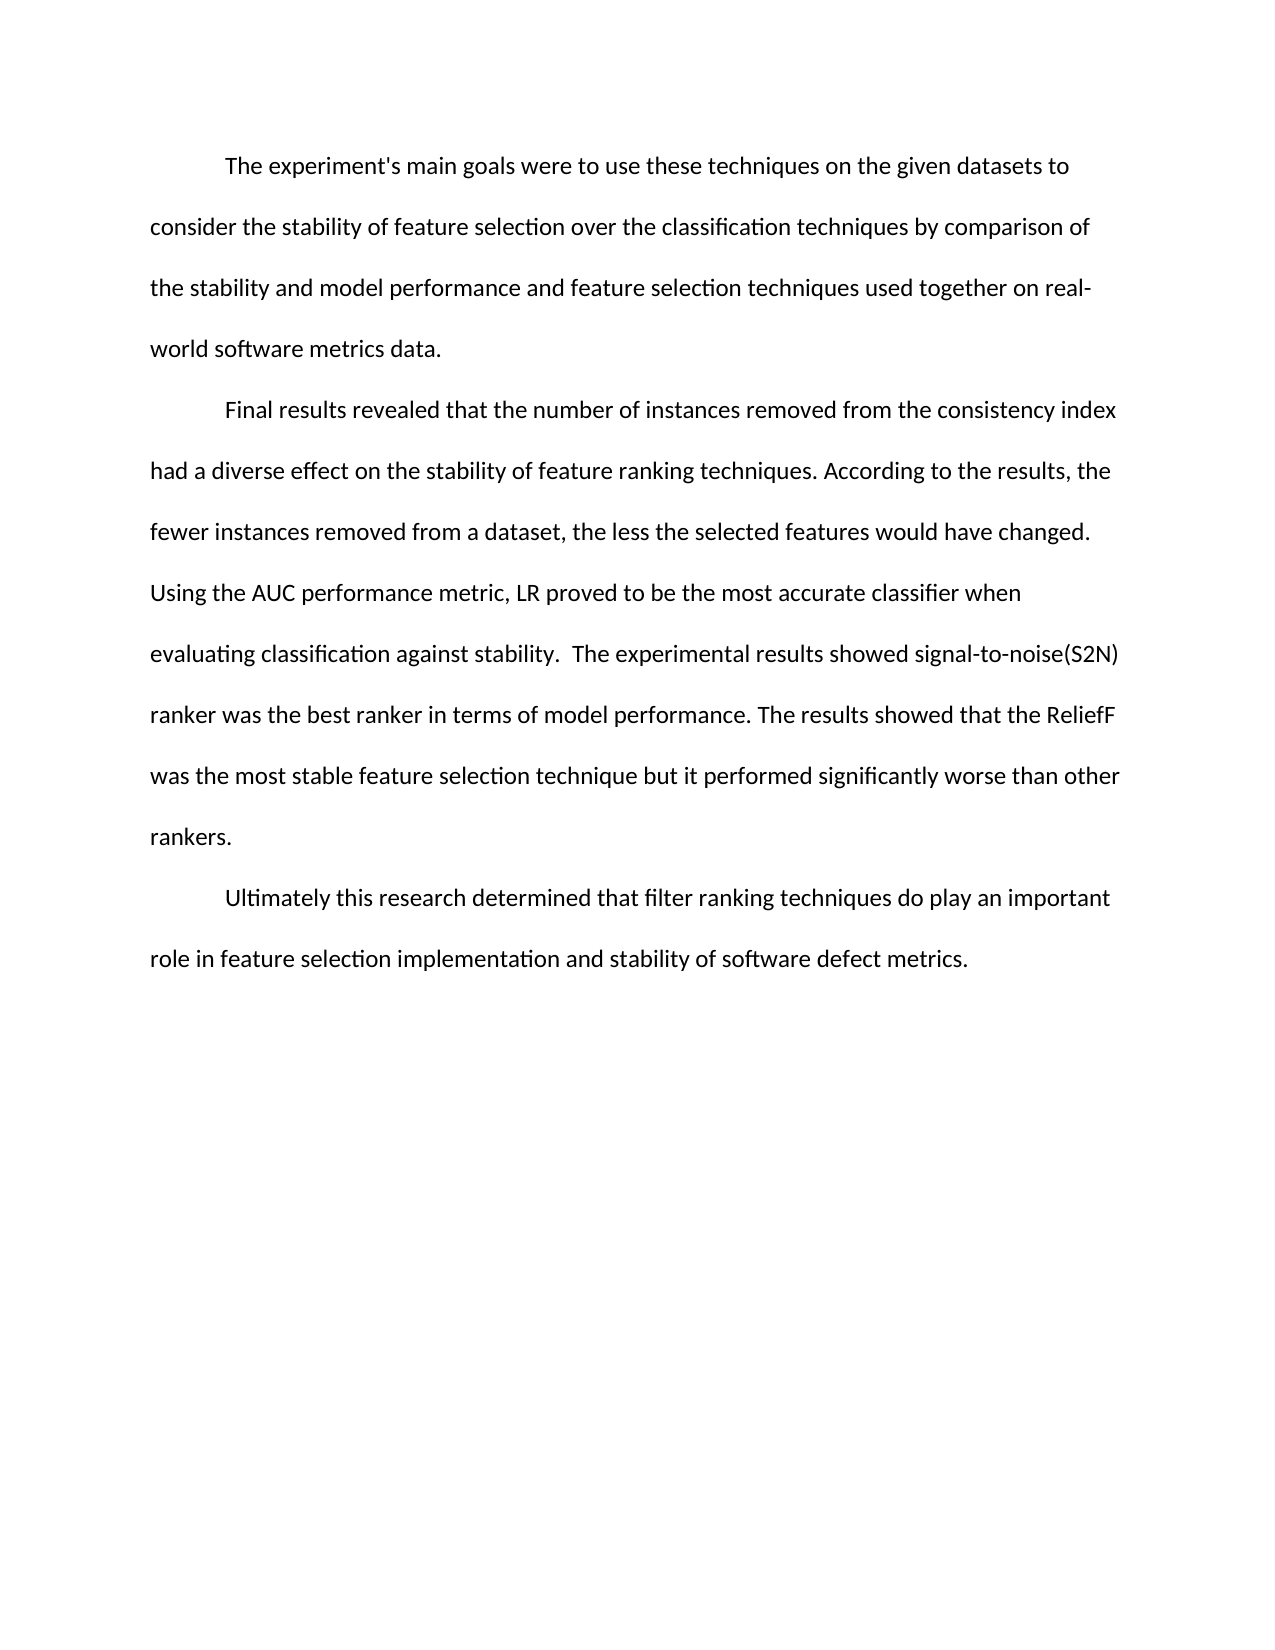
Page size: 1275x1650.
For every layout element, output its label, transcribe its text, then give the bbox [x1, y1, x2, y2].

text Ultimately this research determined that filter ranking techniques do play an important role in feature selection implementation and stability of software defect metrics. [150, 882, 1125, 974]
text Final results revealed that the number of instances removed from the consistency index had a diverse effect on the stability of feature ranking techniques. According to the results, the fewer instances removed from a dataset, the less the selected features would have changed. Using the AUC performance metric, LR proved to be the most accurate classifier when evaluating classification against stability. The experimental results showed signal-to-noise(S2N) ranker was the best ranker in terms of model performance. The results showed that the ReliefF was the most stable feature selection technique but it performed significantly worse than other rankers. [150, 394, 1125, 852]
text The experiment's main goals were to use these techniques on the given datasets to consider the stability of feature selection over the classification techniques by comparison of the stability and model performance and feature selection techniques used together on real-world software metrics data. [150, 150, 1125, 364]
